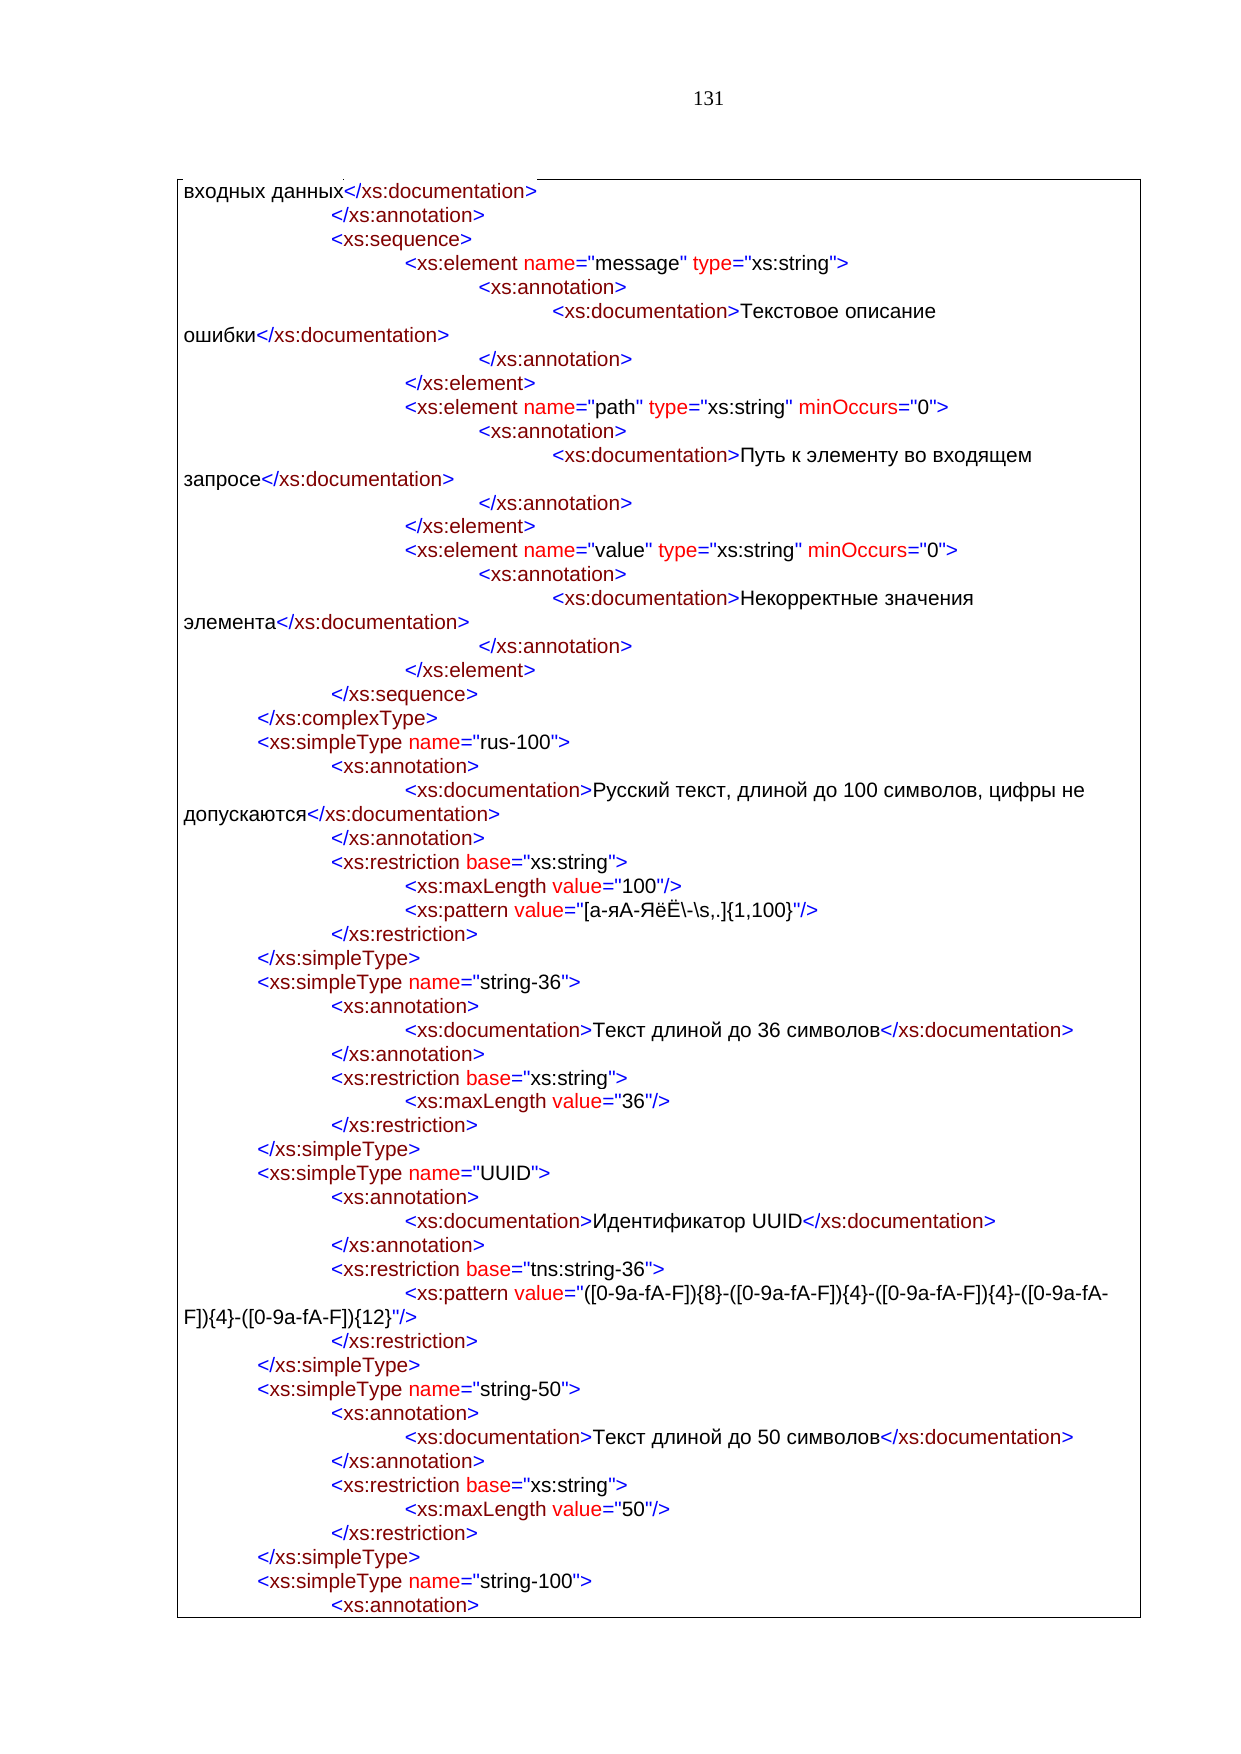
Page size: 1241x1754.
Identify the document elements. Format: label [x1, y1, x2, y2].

table_header [178, 180, 1140, 1616]
